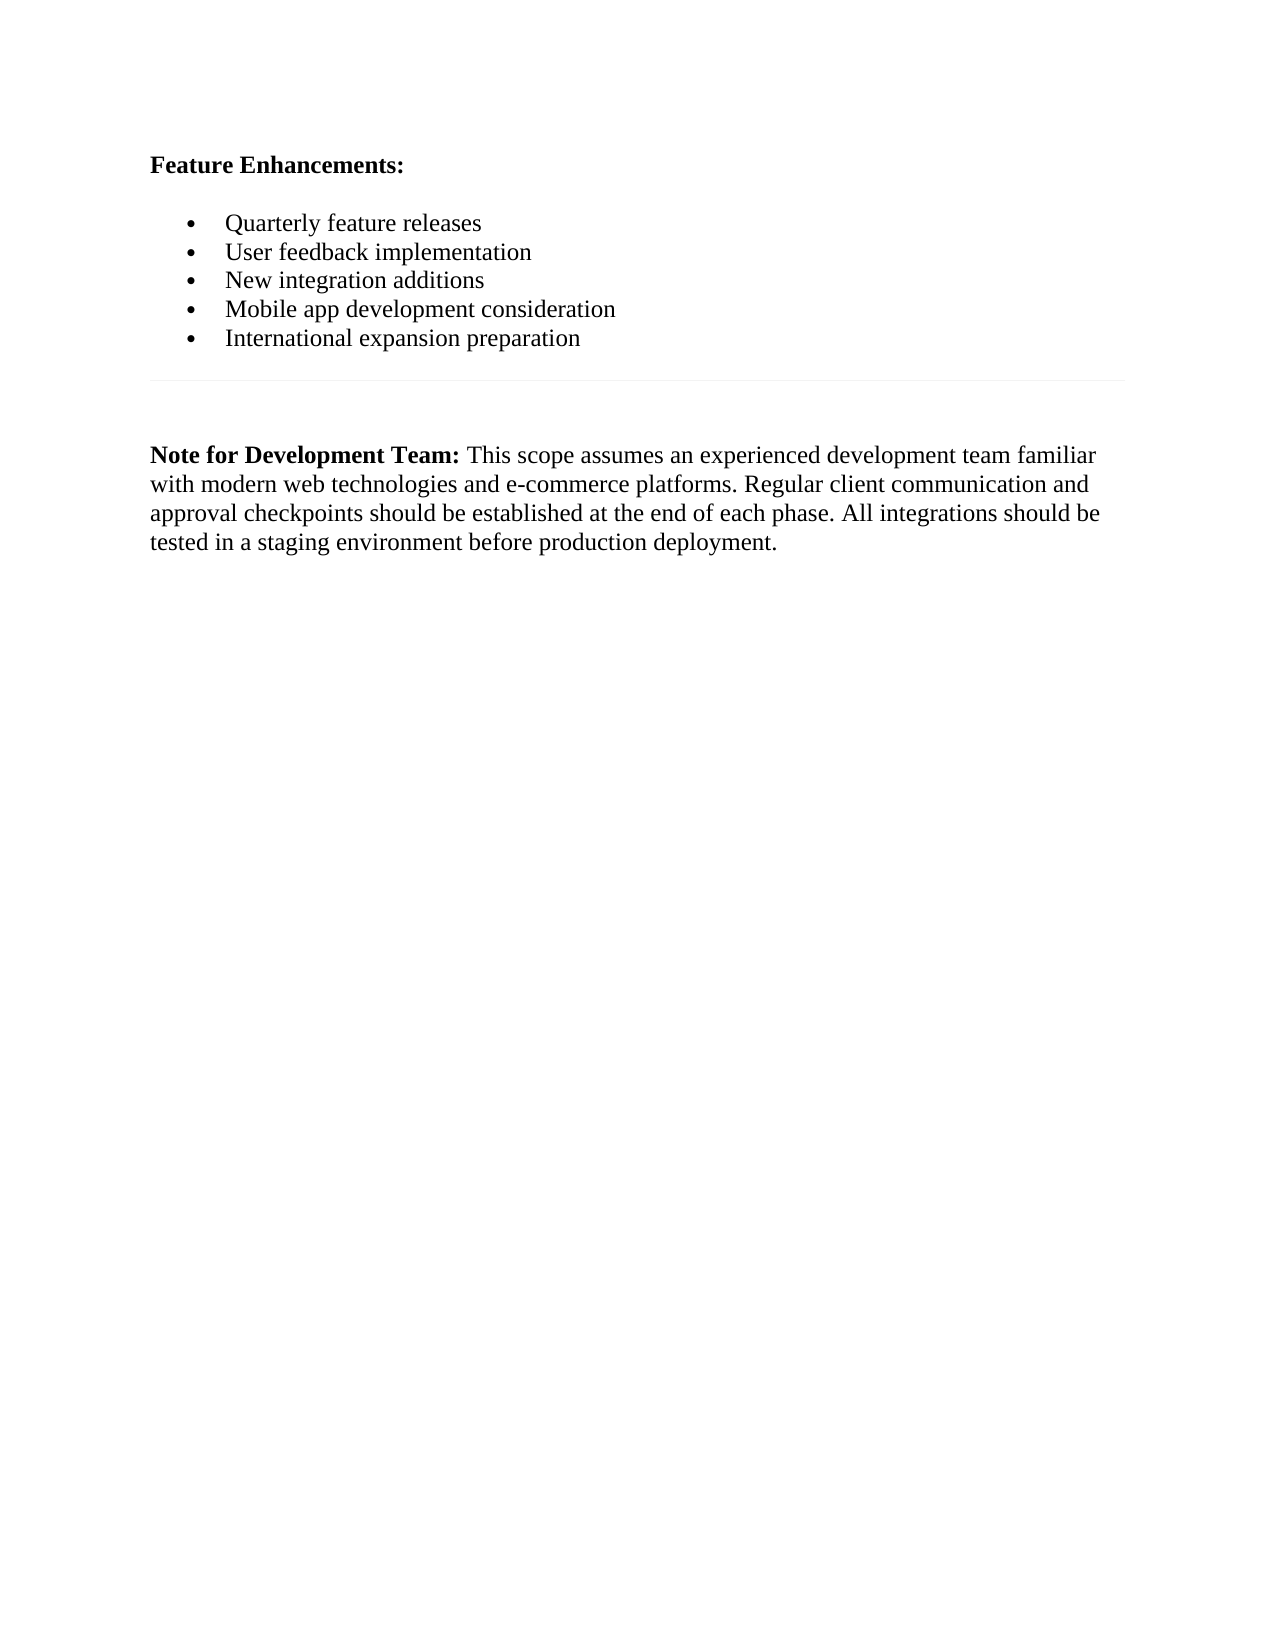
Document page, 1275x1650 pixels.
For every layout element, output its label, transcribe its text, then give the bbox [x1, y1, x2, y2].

list New integration additions [187, 265, 1125, 294]
list User feedback implementation [187, 237, 1125, 265]
text Feature Enhancements: [150, 150, 1125, 179]
text Note for Development Team: This scope assumes an experienced development team familiar with modern web technologies and e-commerce platforms. Regular client communication and approval checkpoints should be established at the end of each phase. All integrations should be tested in a staging environment before production deployment. [150, 441, 1125, 556]
list International expansion preparation [187, 323, 1125, 352]
list Mobile app development consideration [187, 294, 1125, 323]
list Quarterly feature releases [187, 208, 1125, 237]
